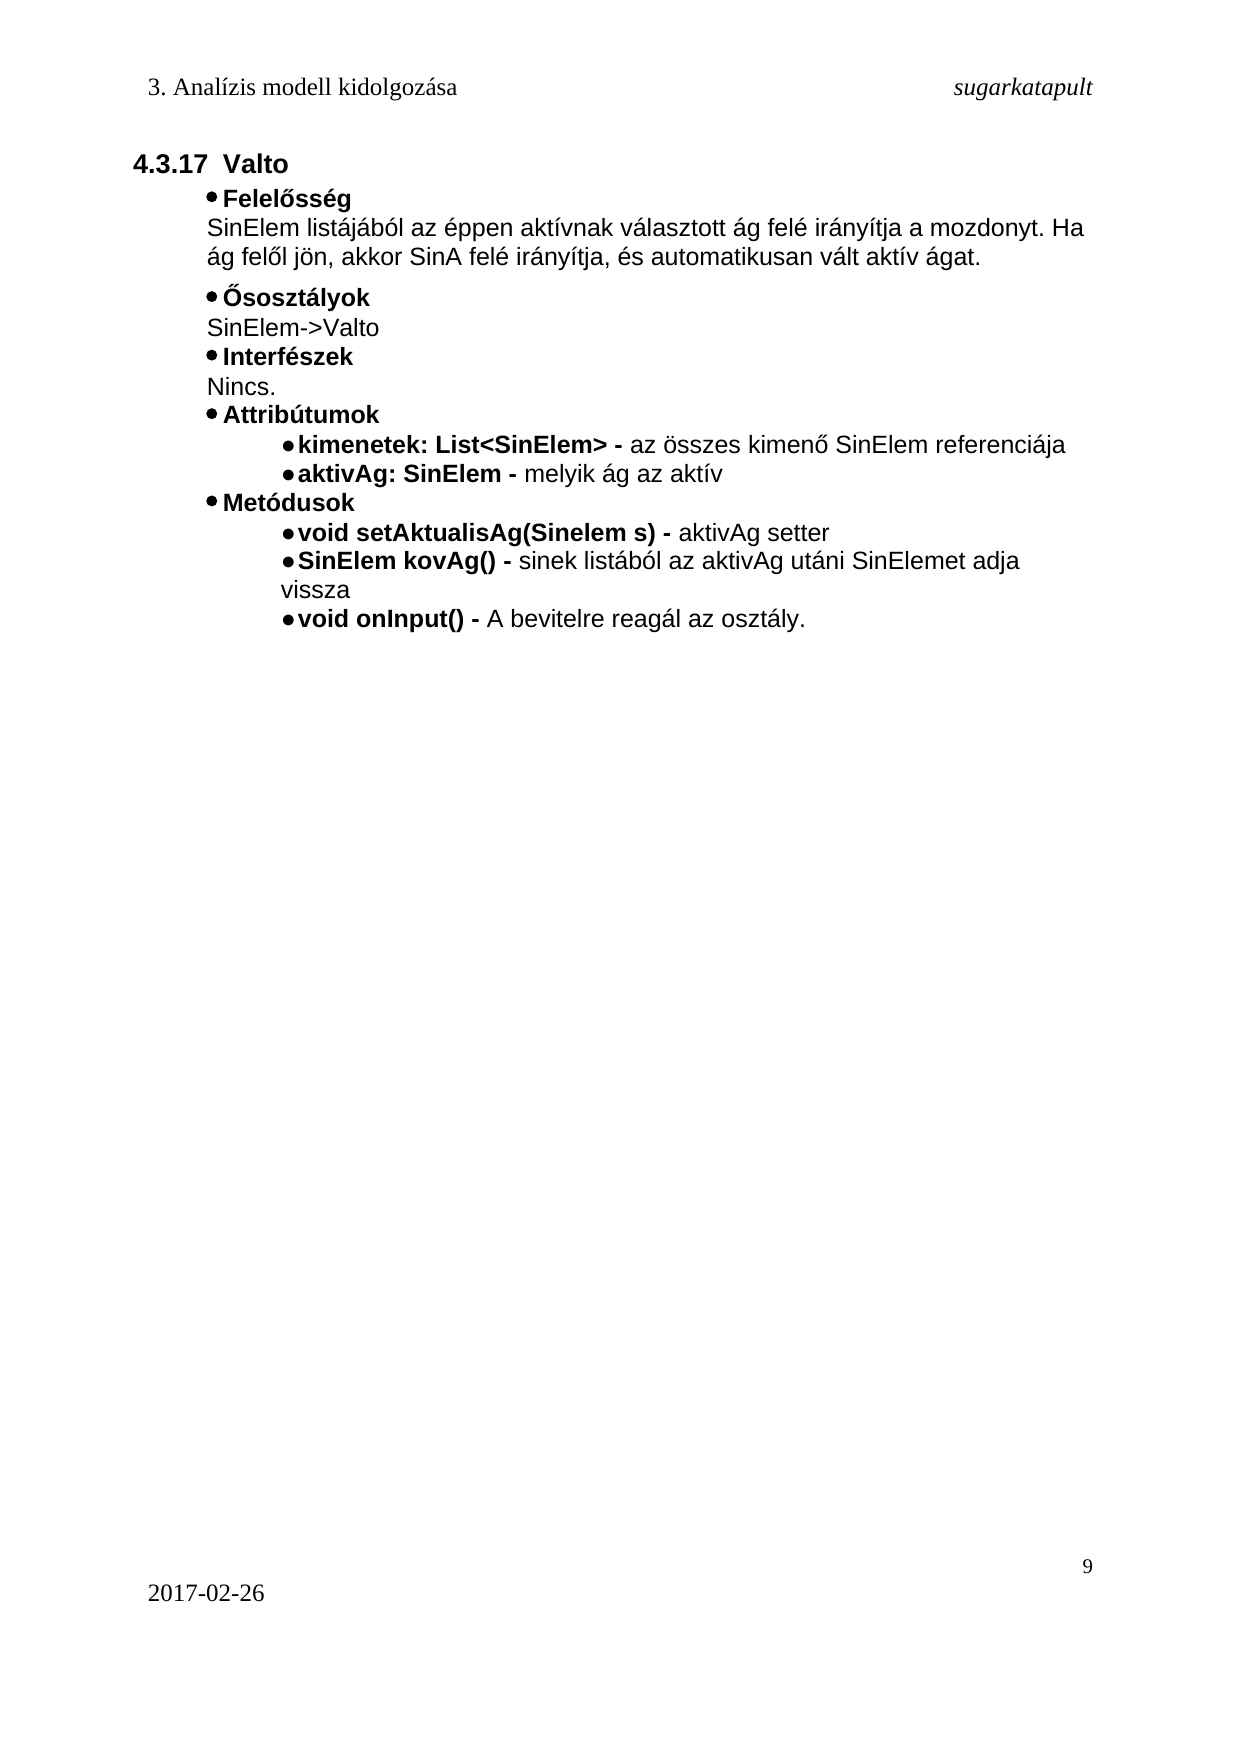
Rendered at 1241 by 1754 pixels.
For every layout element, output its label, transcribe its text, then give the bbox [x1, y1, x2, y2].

list kimenetek: List<SinElem> - az összes kimenő SinElem referenciája [281, 430, 1093, 459]
list aktivAg: SinElem - melyik ág az aktív [281, 459, 1093, 488]
list Felelősség [207, 183, 1093, 213]
text SinElem listájából az éppen aktívnak választott ág felé irányítja a mozdonyt. Ha ág felől jön, akkor SinA felé irányítja, és automatikusan vált aktív ágat. [207, 213, 1093, 271]
list SinElem kovAg() - sinek listából az aktivAg utáni SinElemet adja vissza [281, 546, 1093, 604]
list void setAktualisAg(Sinelem s) - aktivAg setter [281, 517, 1093, 546]
list Metódusok [207, 488, 1093, 517]
list Attribútumok [207, 400, 1093, 430]
list Ősosztályok SinElem->Valto [207, 283, 1093, 342]
list void onInput() - A bevitelre reagál az osztály. [281, 604, 1093, 632]
list Interfészek Nincs. [207, 342, 1093, 400]
list Valto [133, 148, 1093, 179]
